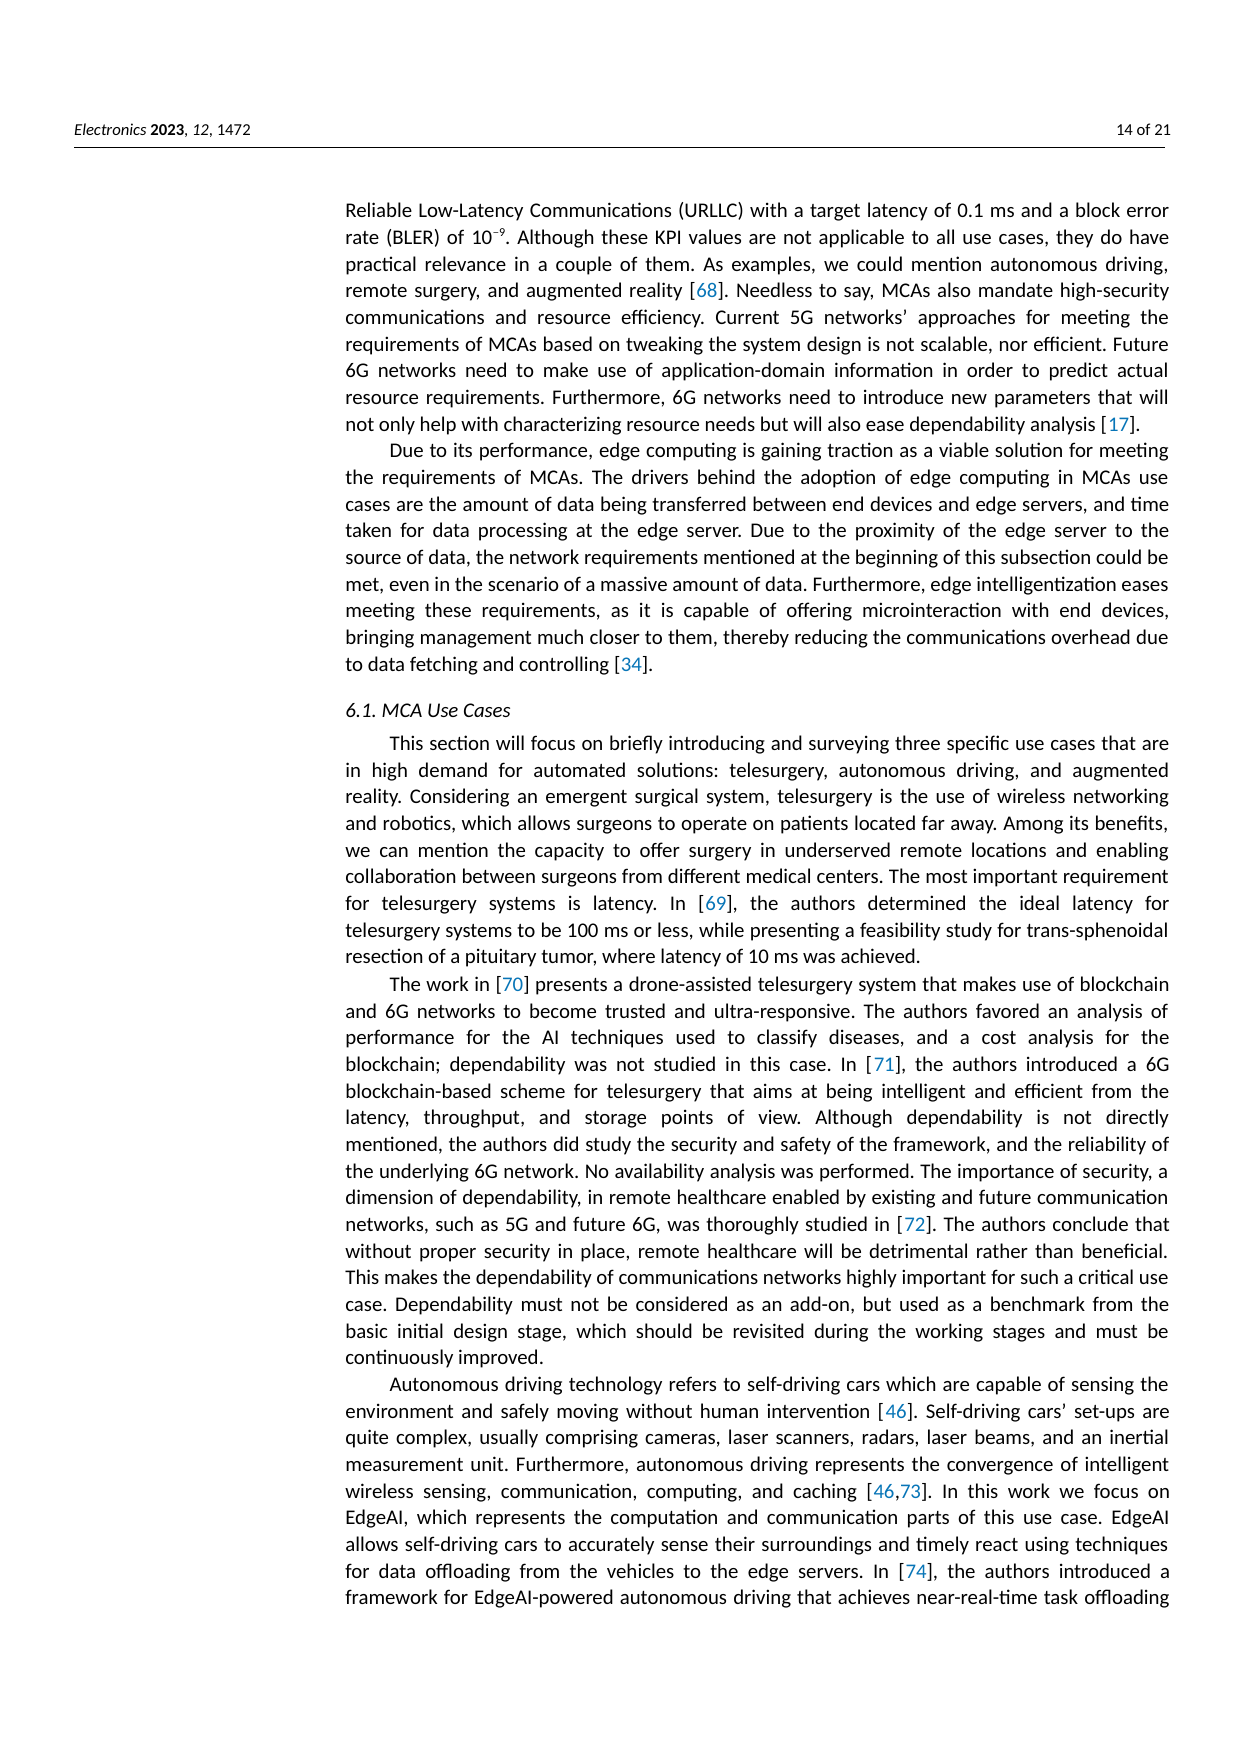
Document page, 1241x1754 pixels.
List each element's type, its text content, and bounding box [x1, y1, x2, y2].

text The work in [70] presents a drone-assisted telesurgery system that makes use of blockchain and 6G networks to become trusted and ultra-responsive. The authors favored an analysis of performance for the AI techniques used to classify diseases, and a cost analysis for the blockchain; dependability was not studied in this case. In [71], the authors introduced a 6G blockchain-based scheme for telesurgery that aims at being intelligent and efficient from the latency, throughput, and storage points of view. Although dependability is not directly mentioned, the authors did study the security and safety of the framework, and the reliability of the underlying 6G network. No availability analysis was performed. The importance of security, a dimension of dependability, in remote healthcare enabled by existing and future communication networks, such as 5G and future 6G, was thoroughly studied in [72]. The authors conclude that without proper security in place, remote healthcare will be detrimental rather than beneficial. This makes the dependability of communications networks highly important for such a critical use case. Dependability must not be considered as an add-on, but used as a benchmark from the basic initial design stage, which should be revisited during the working stages and must be continuously improved. [345, 971, 1170, 1370]
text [345, 198, 1170, 436]
text Due to its performance, edge computing is gaining traction as a viable solution for meeting the requirements of MCAs. The drivers behind the adoption of edge computing in MCAs use cases are the amount of data being transferred between end devices and edge servers, and time taken for data processing at the edge server. Due to the proximity of the edge server to the source of data, the network requirements mentioned at the beginning of this subsection could be met, even in the scenario of a massive amount of data. Furthermore, edge intelligentization eases meeting these requirements, as it is capable of offering microinteraction with end devices, bringing management much closer to them, thereby reducing the communications overhead due to data fetching and controlling [34]. [345, 438, 1170, 676]
subtitle 6.1. MCA Use Cases [345, 698, 1171, 723]
text This section will focus on briefly introducing and surveying three specific use cases that are in high demand for automated solutions: telesurgery, autonomous driving, and augmented reality. Considering an emergent surgical system, telesurgery is the use of wireless networking and robotics, which allows surgeons to operate on patients located far away. Among its benefits, we can mention the capacity to offer surgery in underserved remote locations and enabling collaboration between surgeons from different medical centers. The most important requirement for telesurgery systems is latency. In [69], the authors determined the ideal latency for telesurgery systems to be 100 ms or less, while presenting a feasibility study for trans-sphenoidal resection of a pituitary tumor, where latency of 10 ms was achieved. [345, 730, 1170, 969]
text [345, 1371, 1170, 1610]
